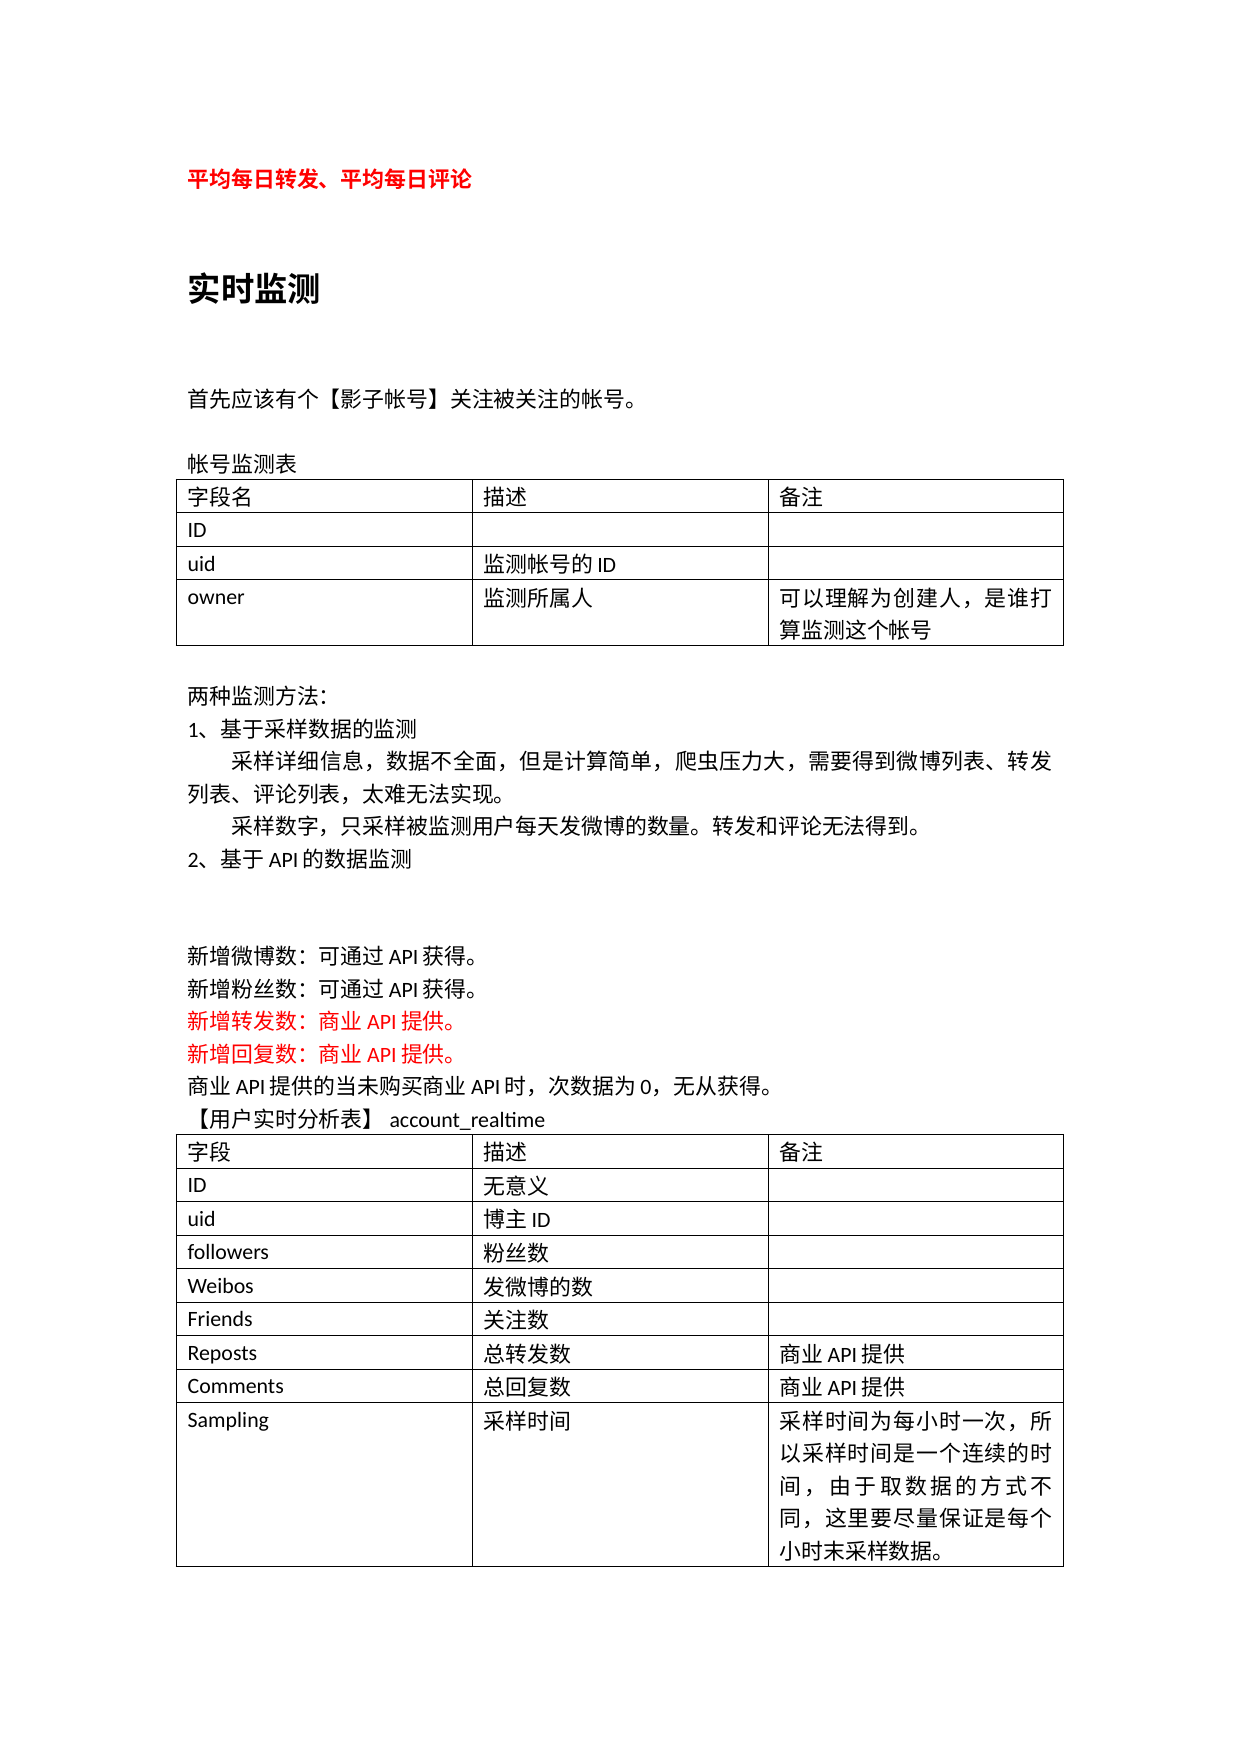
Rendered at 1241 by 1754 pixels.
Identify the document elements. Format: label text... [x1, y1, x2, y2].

table_cell 无意义 [473, 1169, 768, 1201]
table_cell Reposts [177, 1336, 472, 1369]
table_cell [769, 1202, 1063, 1234]
table_cell 监测所属人 [473, 580, 768, 645]
text 采样数字，只采样被监测用户每天发微博的数量。转发和评论无法得到。 [187, 809, 1053, 841]
table_cell ID [177, 513, 472, 546]
table_cell 总回复数 [473, 1370, 768, 1402]
text 新增回复数：商业API提供。 [187, 1036, 1053, 1069]
text 新增转发数：商业API提供。 [187, 1004, 1053, 1036]
table_cell 可以理解为创建人，是谁打算监测这个帐号 [769, 580, 1063, 645]
text 商业API提供的当未购买商业API时，次数据为0，无从获得。 [187, 1069, 1053, 1101]
table_cell Comments [177, 1370, 472, 1402]
text 【用户实时分析表】 account_realtime [187, 1101, 1053, 1134]
table_cell Sampling [177, 1403, 472, 1566]
table_cell 商业API提供 [769, 1336, 1063, 1369]
table_cell 商业API提供 [769, 1370, 1063, 1402]
table_cell [769, 1269, 1063, 1302]
text 两种监测方法： [187, 679, 1053, 711]
table_header 字段名 [177, 480, 472, 512]
table_cell 关注数 [473, 1303, 768, 1335]
table_cell [769, 1236, 1063, 1268]
text 新增粉丝数：可通过API获得。 [187, 971, 1053, 1004]
table_cell uid [177, 547, 472, 579]
table_cell followers [177, 1236, 472, 1268]
table_cell owner [177, 580, 472, 645]
table_cell 博主ID [473, 1202, 768, 1234]
table_cell 发微博的数 [473, 1269, 768, 1302]
text 2、基于API的数据监测 [187, 841, 1053, 874]
table_cell [769, 1169, 1063, 1201]
table_header 描述 [473, 480, 768, 512]
text 1、基于采样数据的监测 [187, 711, 1053, 744]
table_cell Friends [177, 1303, 472, 1335]
table_cell ID [177, 1169, 472, 1201]
text 帐号监测表 [187, 446, 1053, 479]
table_cell [769, 513, 1063, 546]
table_cell 采样时间为每小时一次，所以采样时间是一个连续的时间，由于取数据的方式不同，这里要尽量保证是每个小时末采样数据。 [769, 1403, 1063, 1566]
text 新增微博数：可通过API获得。 [187, 939, 1053, 971]
text 采样详细信息，数据不全面，但是计算简单，爬虫压力大，需要得到微博列表、转发列表、评论列表，太难无法实现。 [187, 744, 1053, 809]
table_cell uid [177, 1202, 472, 1234]
table_header 字段 [177, 1135, 472, 1167]
table_header 描述 [473, 1135, 768, 1167]
table_header 备注 [769, 1135, 1063, 1167]
text 平均每日转发、平均每日评论 [187, 162, 1053, 194]
table_header 备注 [769, 480, 1063, 512]
table_cell 粉丝数 [473, 1236, 768, 1268]
table_cell [473, 513, 768, 546]
subtitle 实时监测 [187, 254, 1053, 319]
table_cell [769, 547, 1063, 579]
table_cell 总转发数 [473, 1336, 768, 1369]
text 首先应该有个【影子帐号】关注被关注的帐号。 [187, 381, 1053, 414]
table_cell [769, 1303, 1063, 1335]
table_cell 采样时间 [473, 1403, 768, 1566]
table_cell Weibos [177, 1269, 472, 1302]
table_cell 监测帐号的ID [473, 547, 768, 579]
